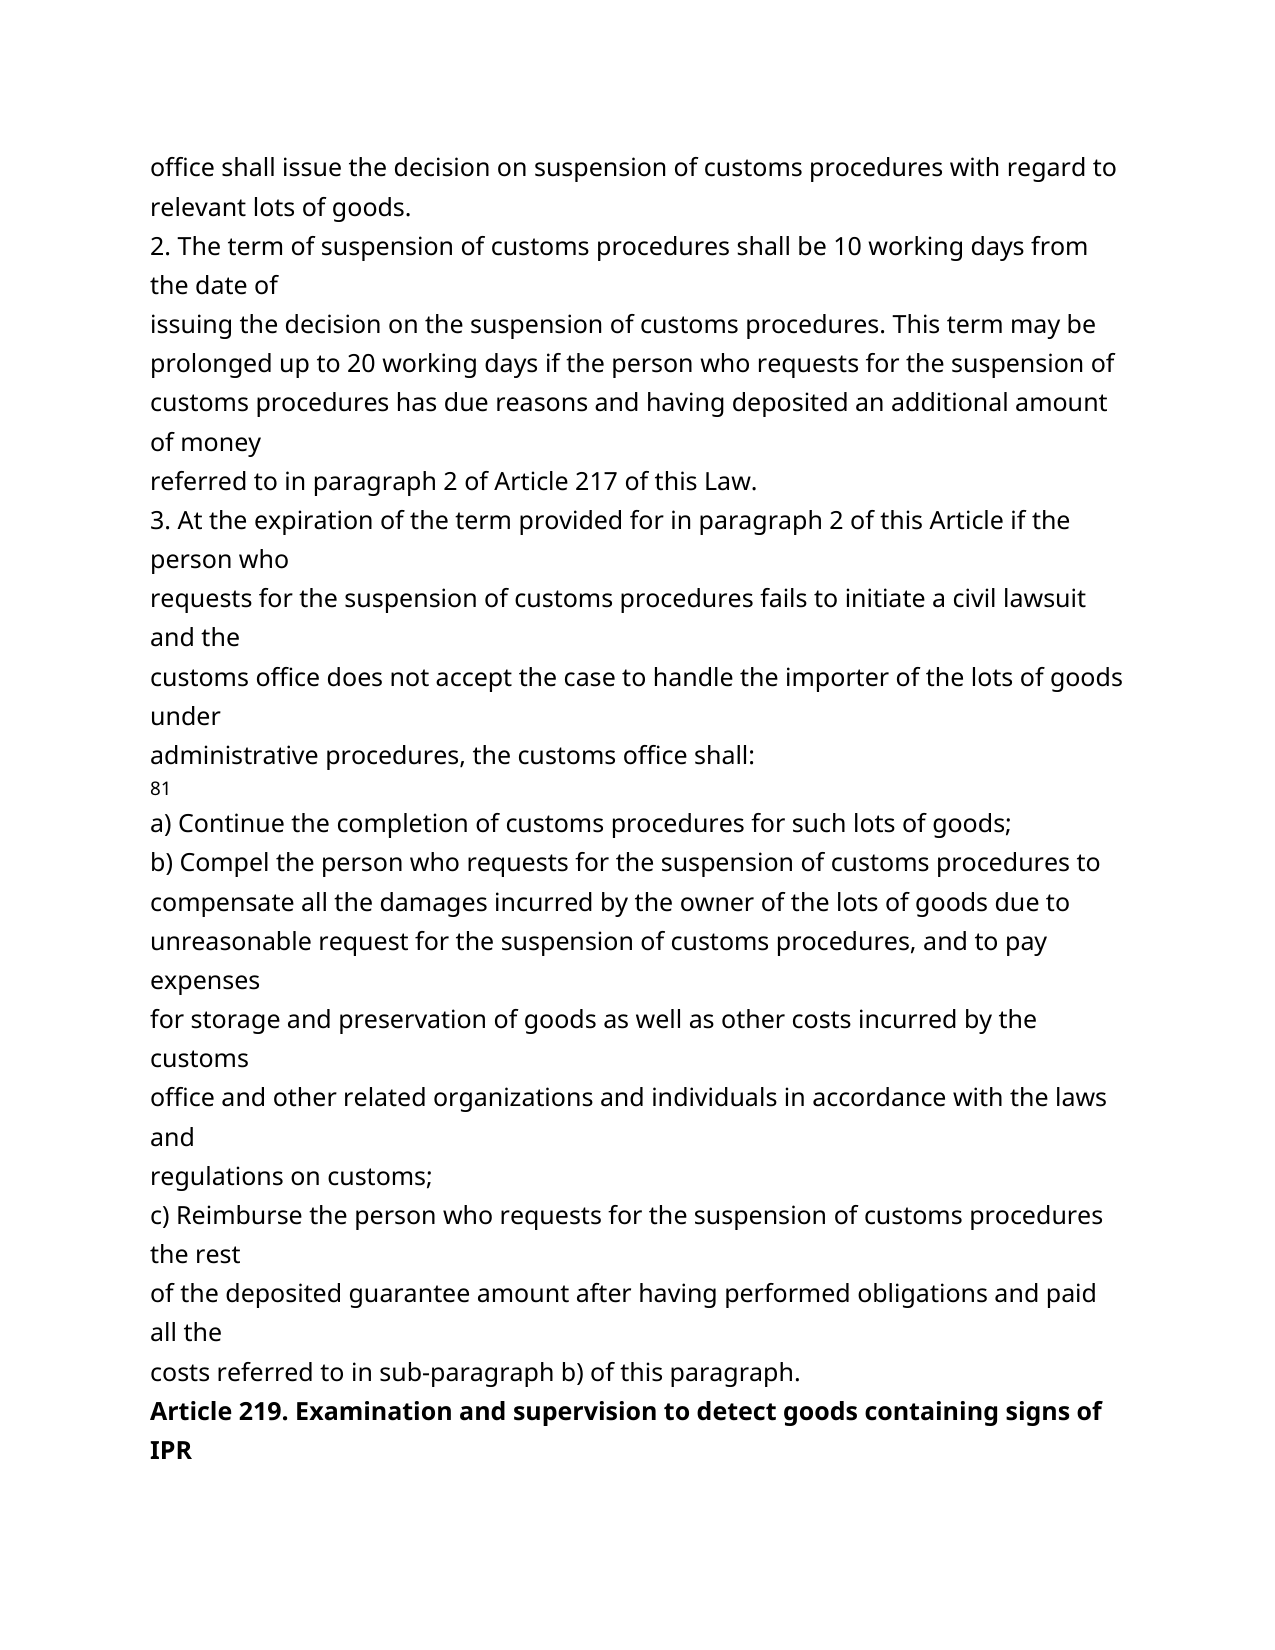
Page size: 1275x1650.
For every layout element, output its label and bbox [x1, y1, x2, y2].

text [150, 150, 1125, 1467]
